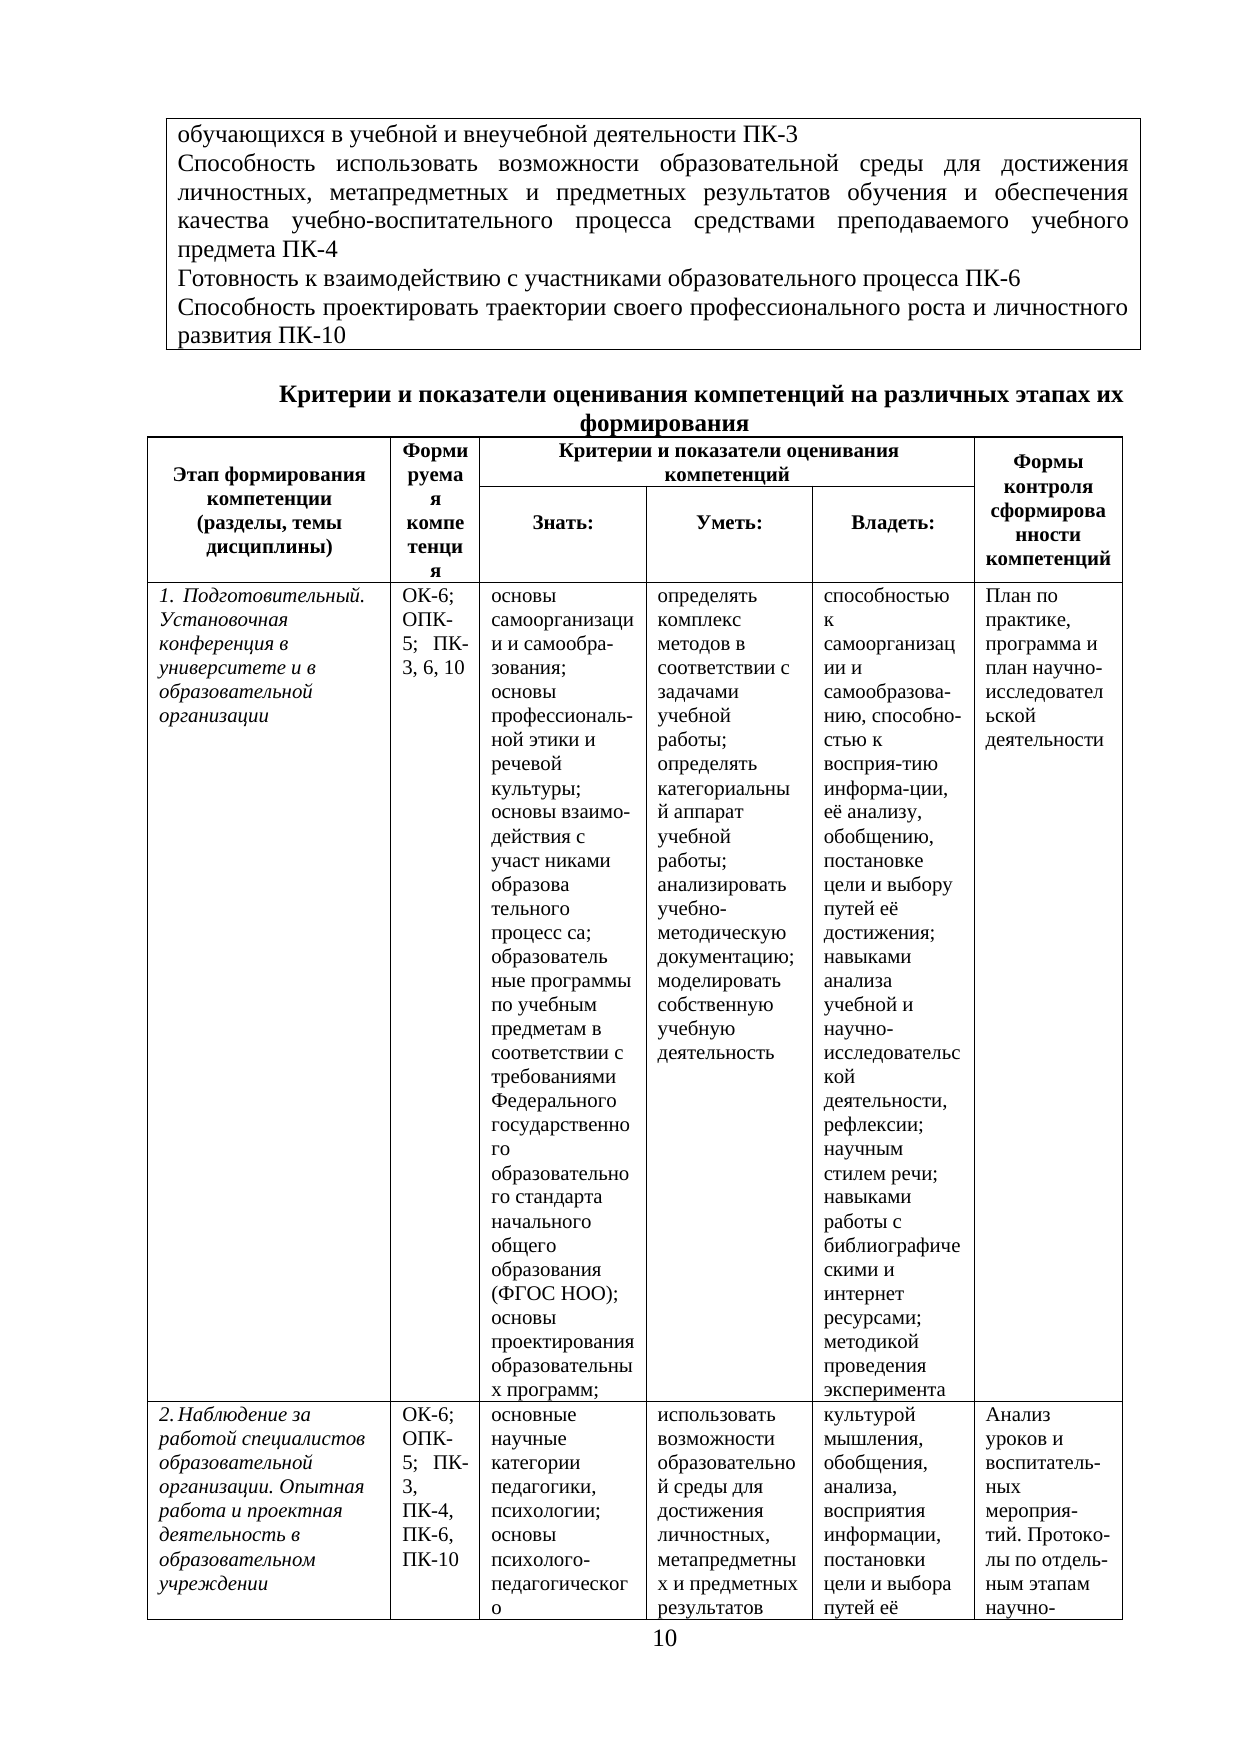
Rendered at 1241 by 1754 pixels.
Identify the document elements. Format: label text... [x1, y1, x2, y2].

table_header Критерии и показатели оценивания компетенций [480, 438, 974, 486]
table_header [167, 119, 1140, 349]
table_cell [647, 1402, 812, 1619]
table_cell Подготовительный. Установочная конференция в университете и в образовательной организации [148, 583, 390, 1401]
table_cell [813, 1402, 974, 1619]
table_header Формируемая компетенция [391, 438, 479, 582]
text Критерии и показатели оценивания компетенций на различных этапах их формирования [177, 379, 1152, 436]
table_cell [975, 1402, 1122, 1619]
table_cell определять комплекс методов в соответствии с задачами учебной работы; определять категориальный аппарат учебной работы; анализировать учебно-методическую документацию; моделировать собственную учебную деятельность [647, 583, 812, 1401]
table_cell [480, 1402, 646, 1619]
table_cell способностью к самоорганизации и самообразова-нию, способно-стью к восприя-тию информа-ции, её анализу, обобщению, постановке цели и выбору путей её достижения; навыками анализа учебной и научно-исследовательской деятельности, рефлексии; научным стилем речи; навыками работы с библиографическими и интернет ресурсами; методикой проведения эксперимента [813, 583, 974, 1401]
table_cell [148, 1402, 390, 1619]
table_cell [391, 1402, 479, 1619]
table_cell ОК-6; ОПК-5; ПК-3, 6, 10 [391, 583, 479, 1401]
table_cell План по практике, программа и план научно-исследовательской деятельности [975, 583, 1122, 1401]
table_cell Владеть: [813, 487, 974, 582]
table_cell основы самоорганизации и самообра-зования; основы профессиональ-ной этики и речевой культуры; основы взаимо-действия с участ никами образова тельного процесс са; образователь ные программы по учебным предметам в соответствии с требованиями Федерального государственного образовательного стандарта начального общего образования (ФГОС НОО); основы проектирования образовательных программ; [480, 583, 646, 1401]
table_cell Уметь: [647, 487, 812, 582]
table_header Формы контроля сформированности компетенций [975, 438, 1122, 582]
table_cell Знать: [480, 487, 646, 582]
table_header Этап формирования компетенции (разделы, темы дисциплины) [148, 438, 390, 582]
